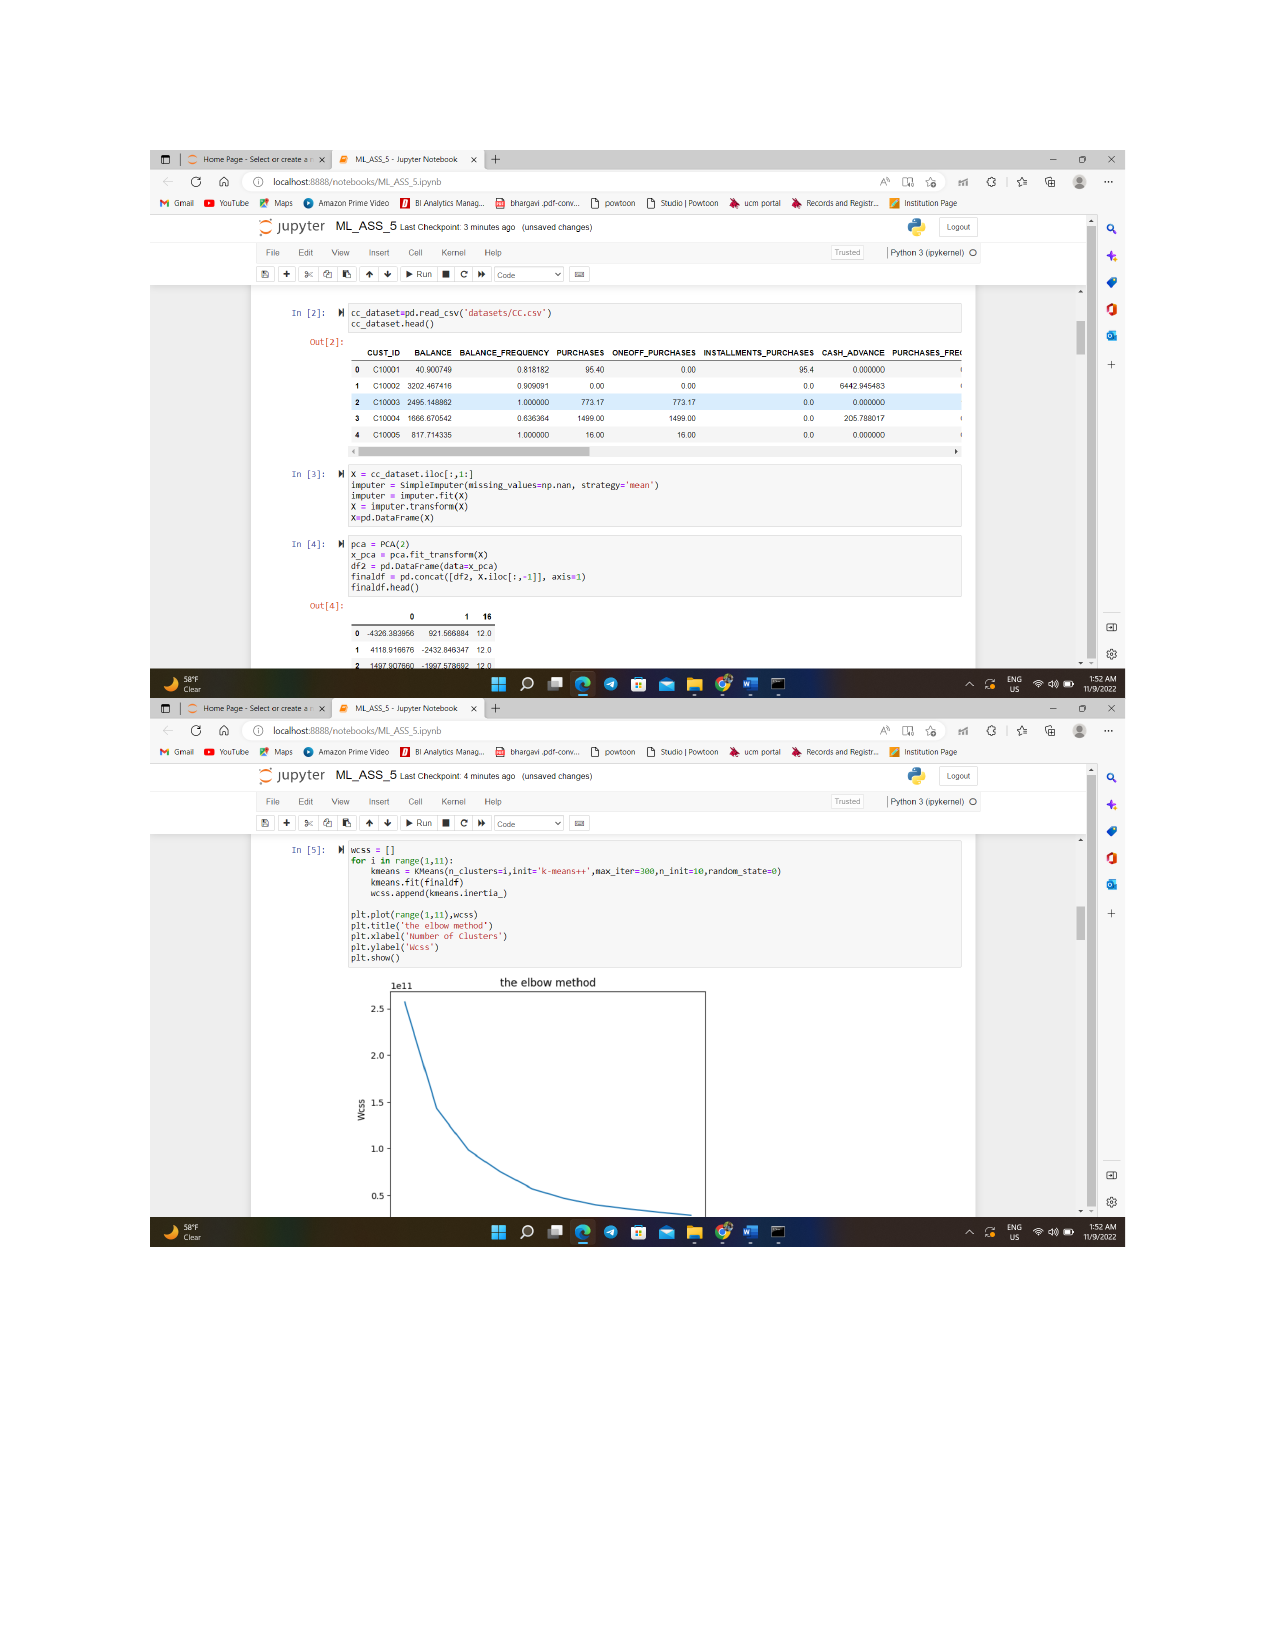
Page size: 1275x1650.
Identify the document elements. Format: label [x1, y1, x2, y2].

picture [150, 150, 1125, 1247]
